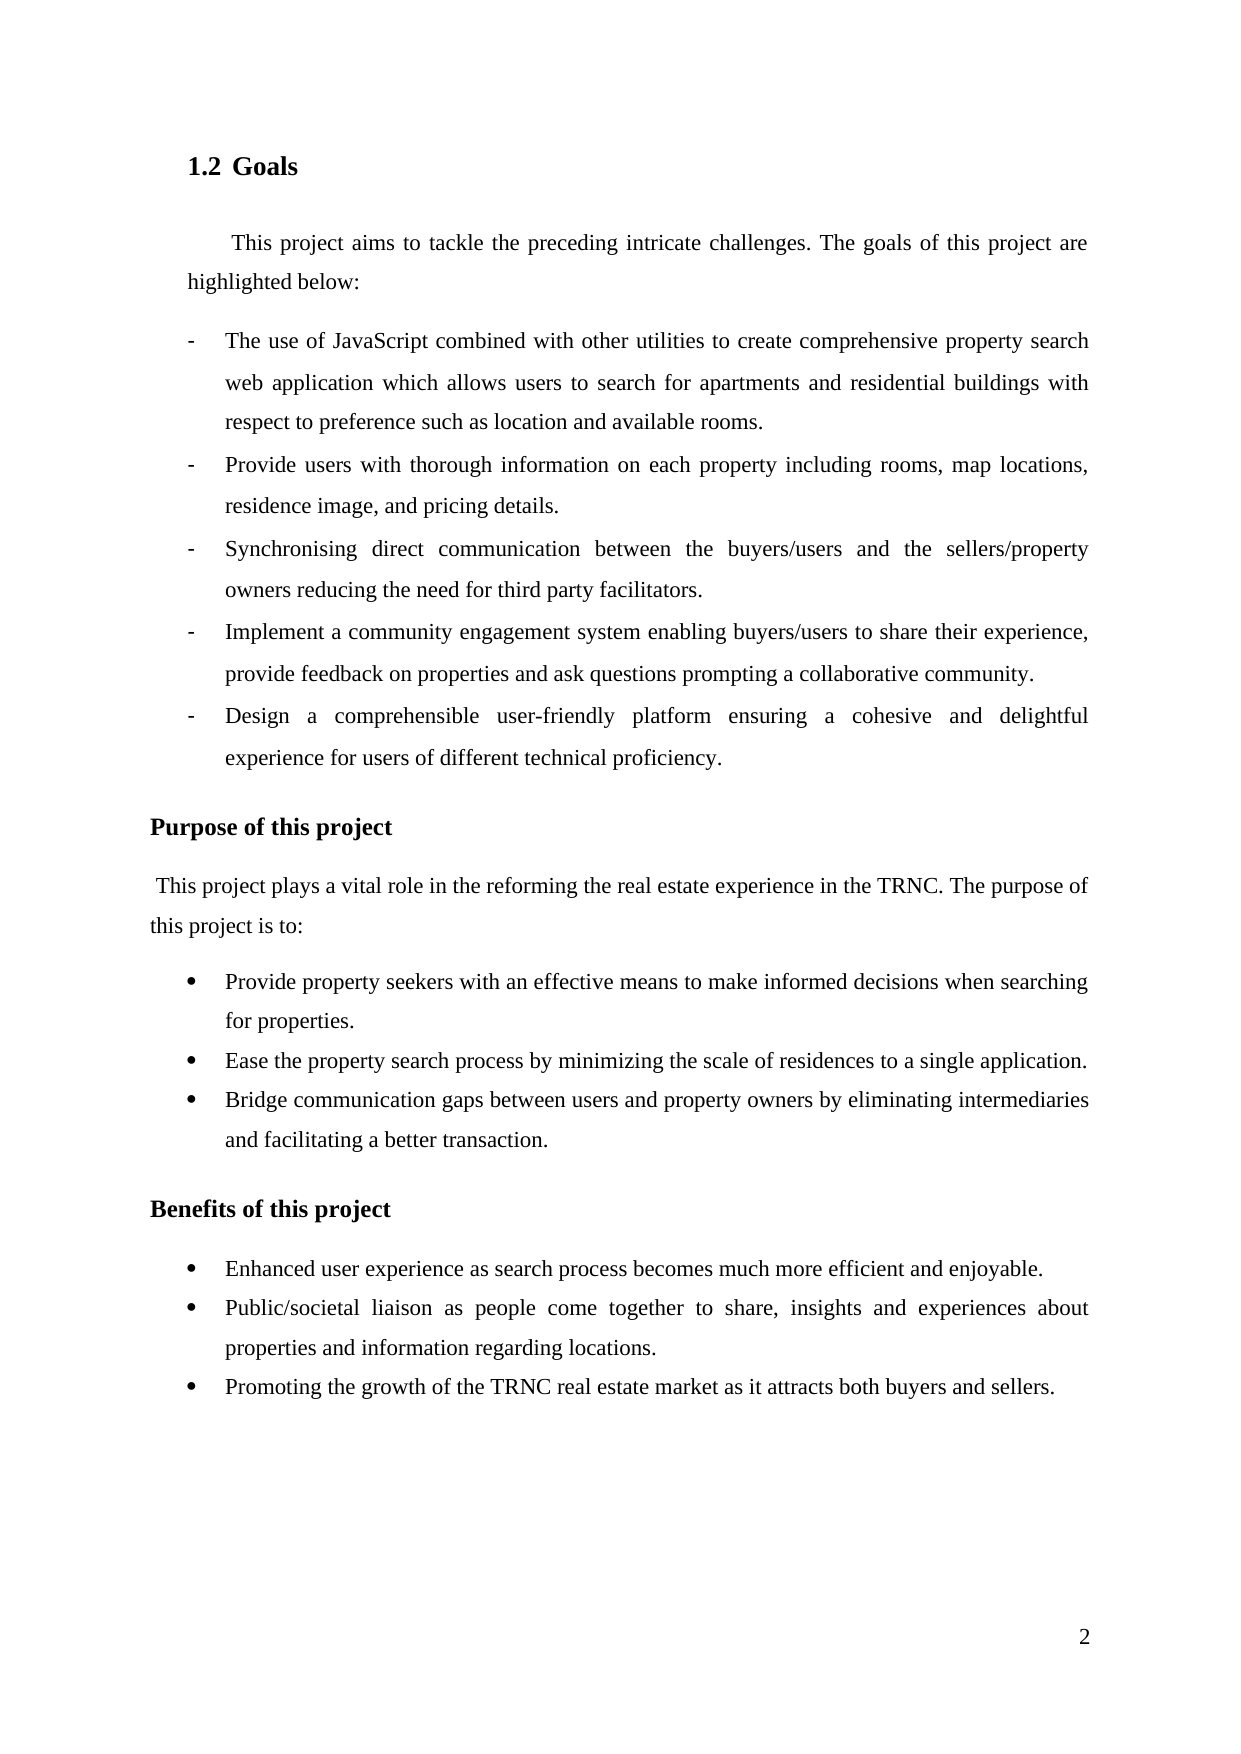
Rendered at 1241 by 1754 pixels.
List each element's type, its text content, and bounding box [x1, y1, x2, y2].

list Synchronising direct communication between the buyers/users and the sellers/property owners reducing the need for third party facilitators. [187, 531, 1090, 602]
text This project aims to tackle the preceding intricate challenges. The goals of this project are highlighted below: [187, 229, 1090, 294]
list Design a comprehensible user-friendly platform ensuring a cohesive and delightful experience for users of different technical proficiency. [187, 699, 1090, 770]
list Promoting the growth of the TRNC real estate market as it attracts both buyers and sellers. [187, 1373, 1090, 1399]
list Public/societal liaison as people come together to share, insights and experiences about properties and information regarding locations. [187, 1294, 1090, 1360]
text This project plays a vital role in the reforming the real estate experience in the TRNC. The purpose of this project is to: [150, 872, 1090, 938]
subtitle Benefits of this project [150, 1194, 1090, 1223]
list Provide users with thorough information on each property including rooms, map locations, residence image, and pricing details. [187, 448, 1090, 518]
list Enhanced user experience as search process becomes much more efficient and enjoyable. [187, 1255, 1090, 1281]
subtitle Goals [187, 150, 1090, 181]
subtitle Purpose of this project [150, 812, 1090, 841]
list Implement a community engagement system enabling buyers/users to share their experience, provide feedback on properties and ask questions prompting a collaborative community. [187, 615, 1090, 686]
list Provide property seekers with an effective means to make informed decisions when searching for properties. [187, 968, 1090, 1034]
list Ease the property search process by minimizing the scale of residences to a single application. [187, 1047, 1090, 1073]
list Bridge communication gaps between users and property owners by eliminating intermediaries and facilitating a better transaction. [187, 1086, 1090, 1152]
list The use of JavaScript combined with other utilities to create comprehensive property search web application which allows users to search for apartments and residential buildings with respect to preference such as location and available rooms. [187, 324, 1090, 434]
